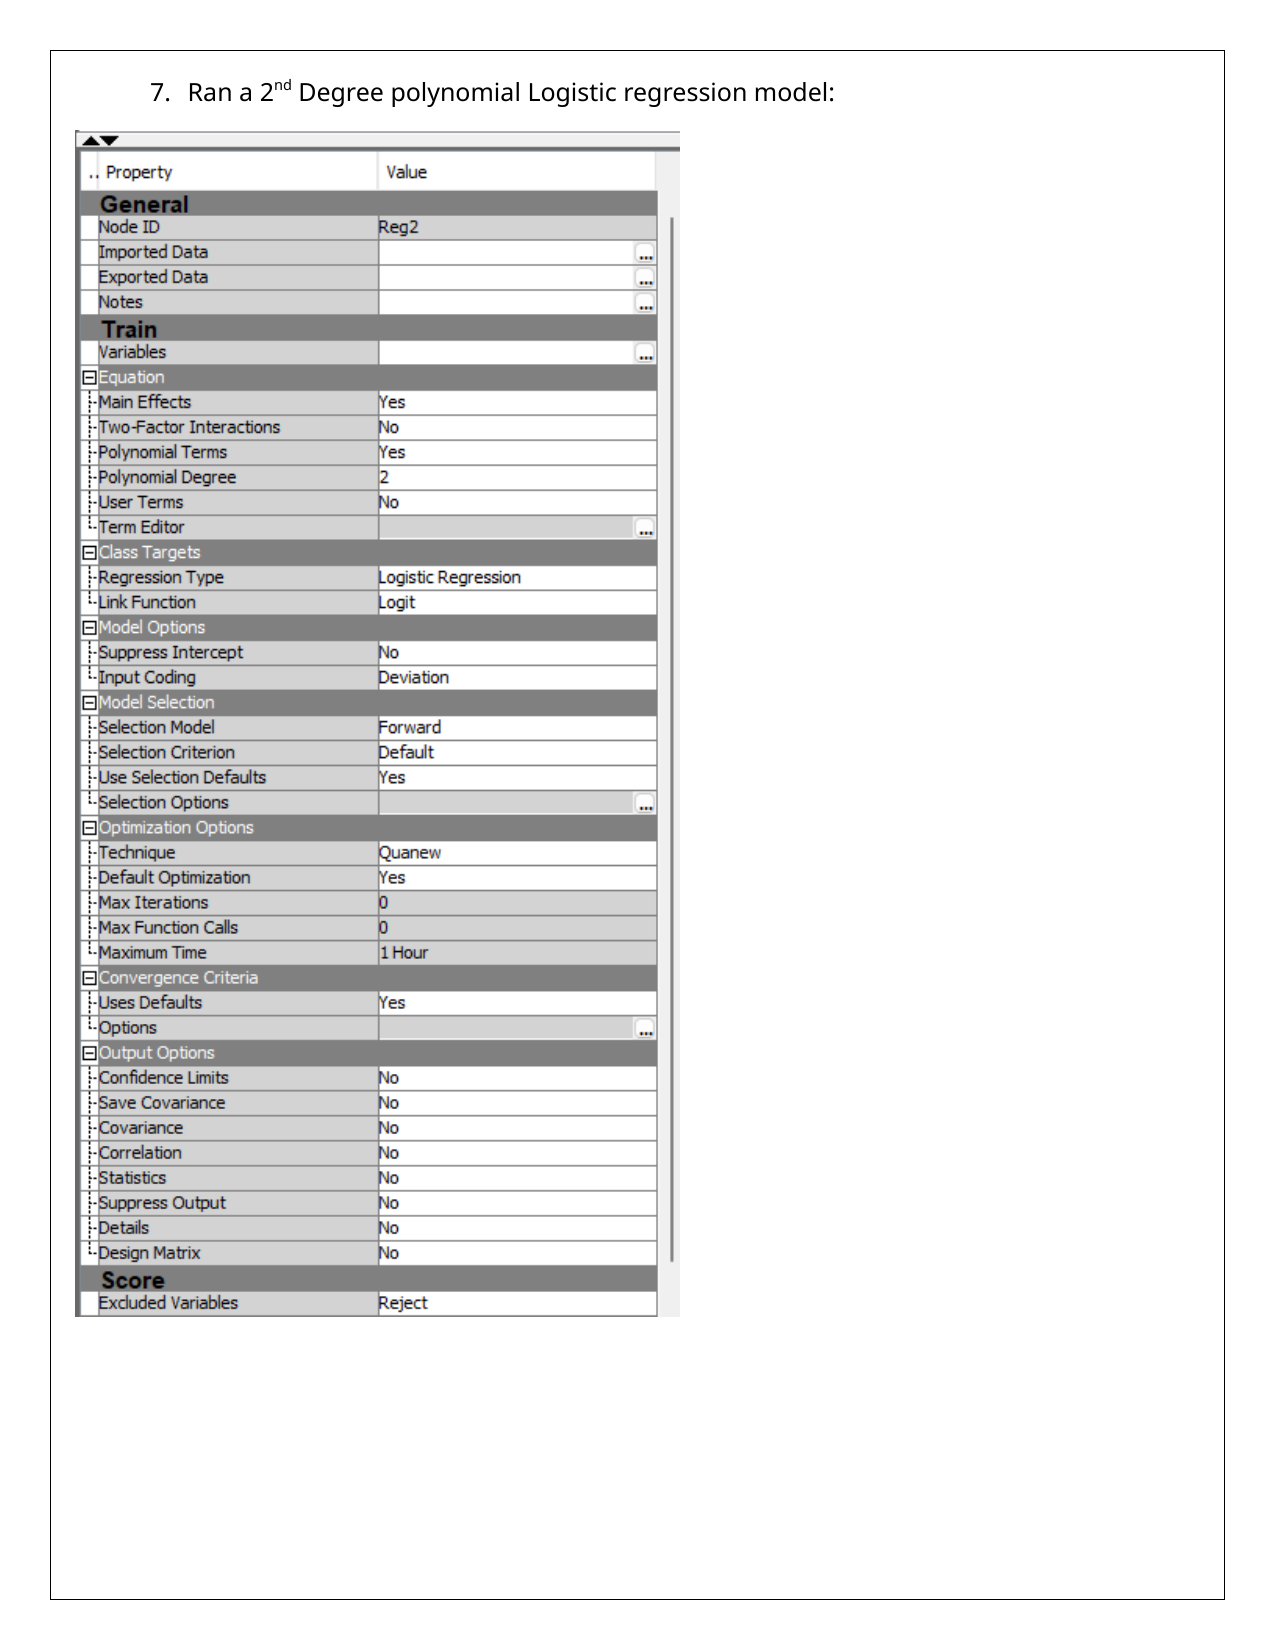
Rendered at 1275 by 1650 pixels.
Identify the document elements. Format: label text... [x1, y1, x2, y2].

picture [75, 130, 680, 1317]
list Ran a 2nd Degree polynomial Logistic regression model: [150, 75, 1200, 109]
